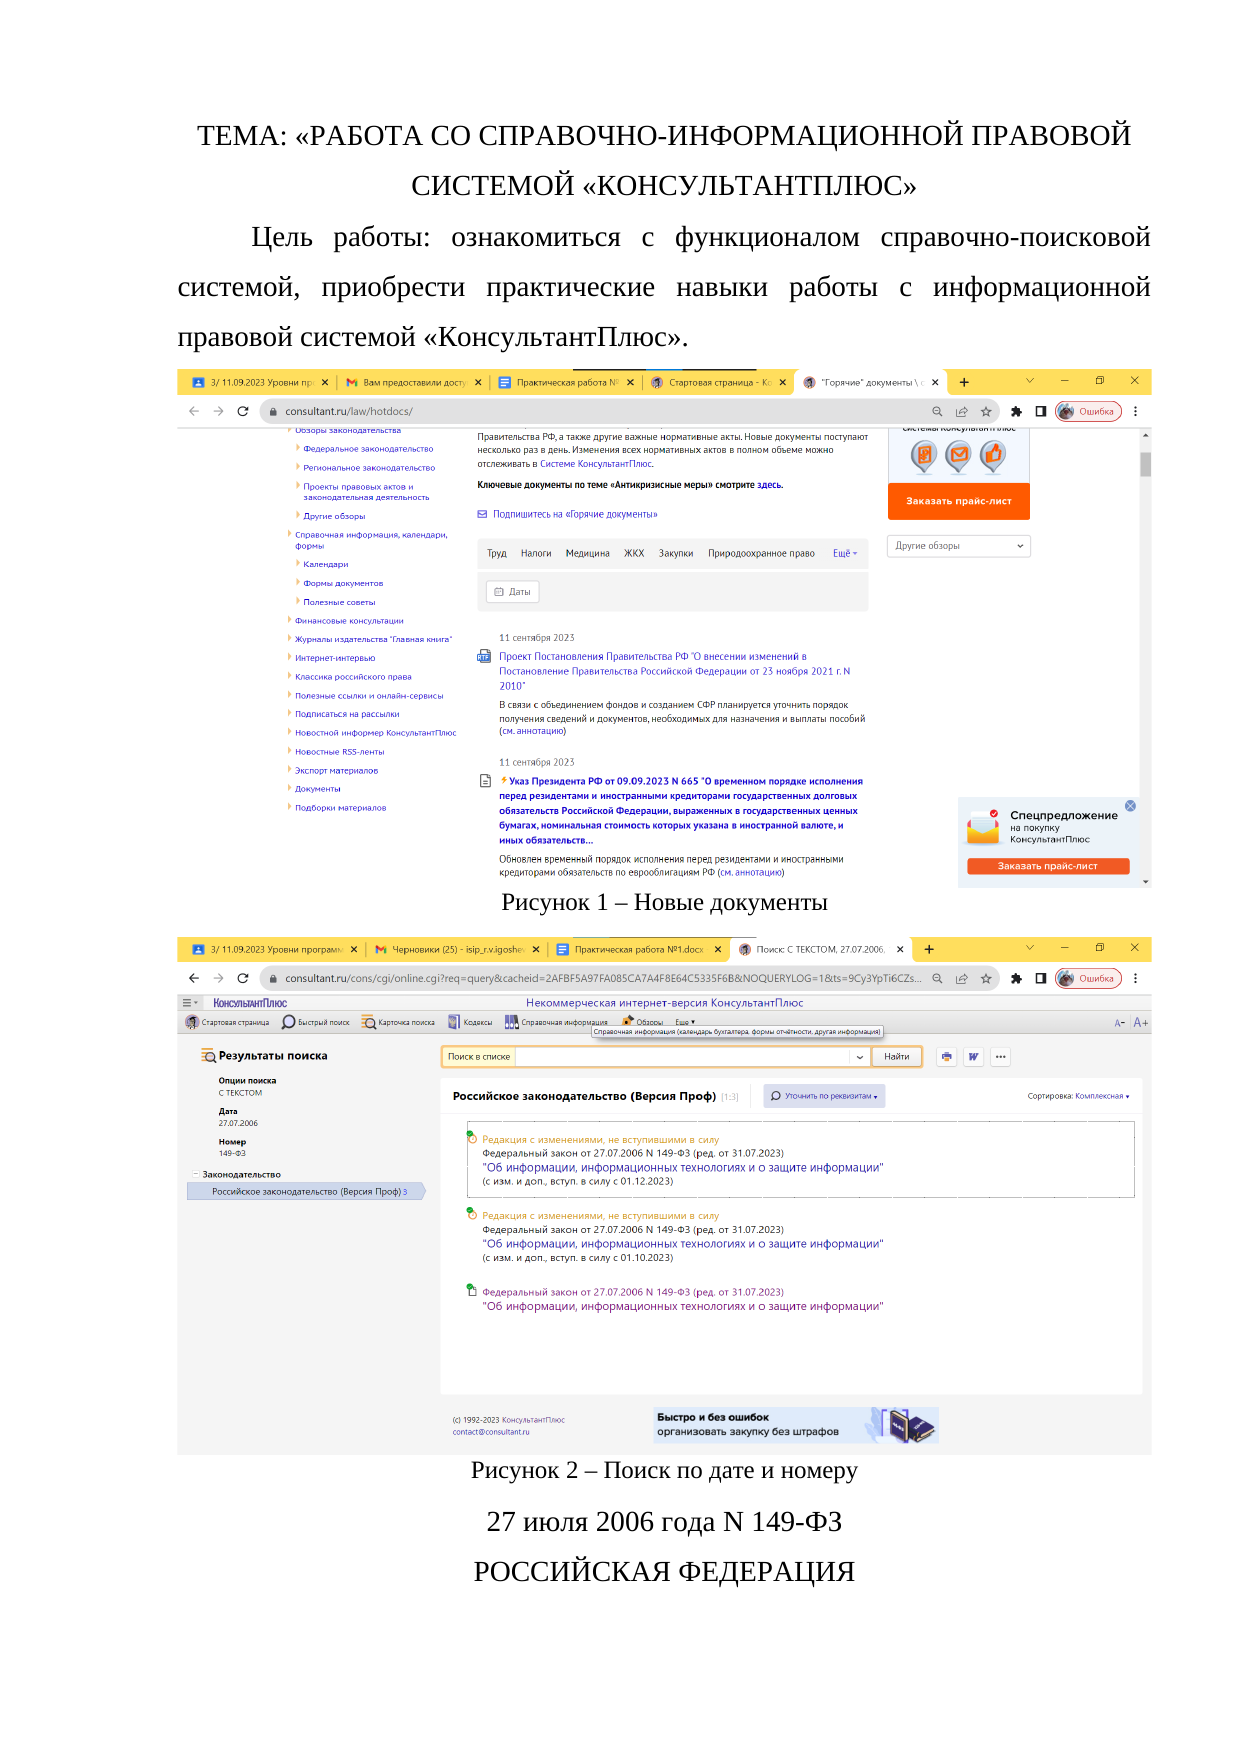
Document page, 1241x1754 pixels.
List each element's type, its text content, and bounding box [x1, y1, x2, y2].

text Цель работы: ознакомиться с функционалом справочно-поисковой системой, приобрести практические навыки работы с информационной правовой системой «КонсультантПлюс». [177, 219, 1152, 353]
text Рисунок 1 – Новые документы [177, 888, 1152, 916]
picture [177, 937, 1152, 1455]
text РОССИЙСКАЯ ФЕДЕРАЦИЯ [177, 1554, 1152, 1588]
picture [177, 369, 1152, 888]
text 27 июля 2006 года N 149-ФЗ [177, 1504, 1152, 1538]
text ТЕМА: «РАБОТА СО СПРАВОЧНО-ИНФОРМАЦИОННОЙ ПРАВОВОЙ СИСТЕМОЙ «КОНСУЛЬТАНТПЛЮС» [177, 118, 1152, 202]
text Рисунок 2 – Поиск по дате и номеру [177, 1455, 1152, 1483]
